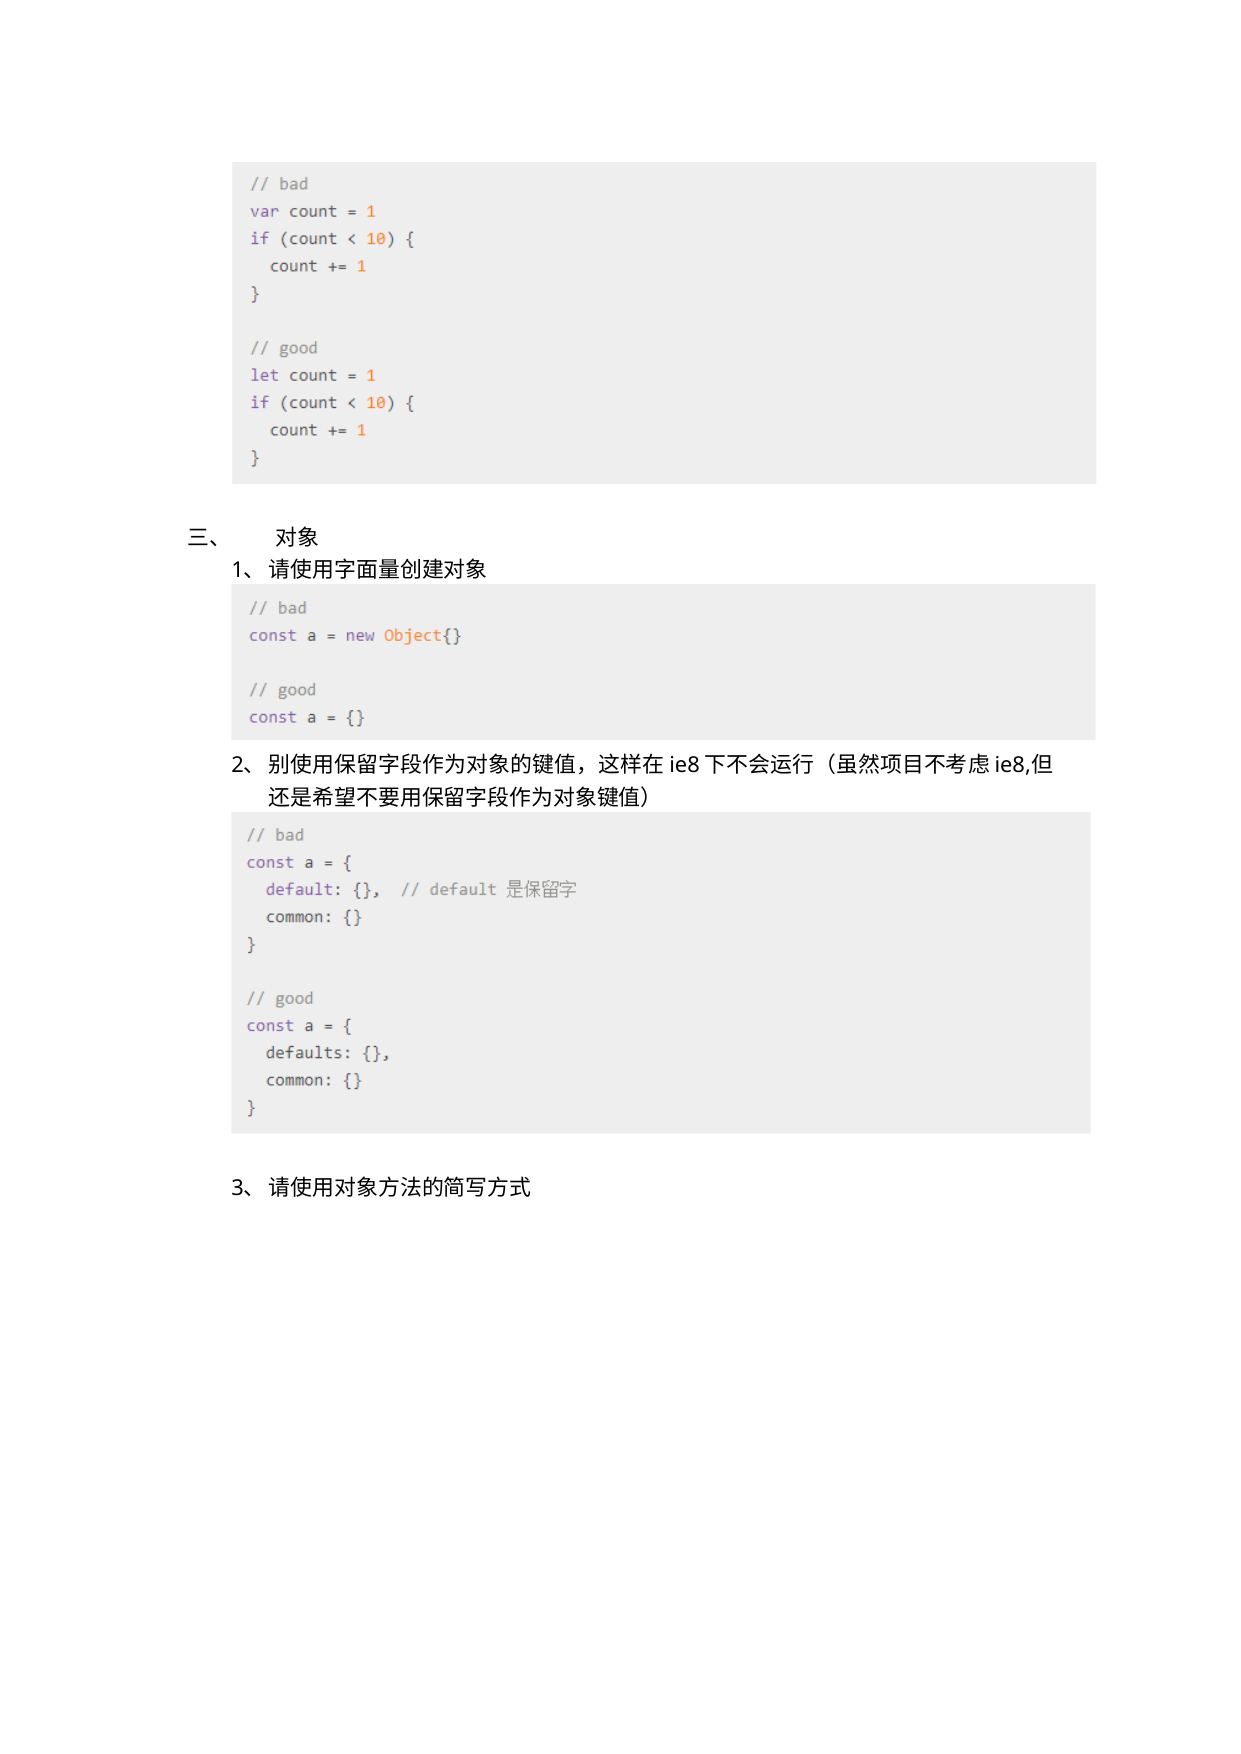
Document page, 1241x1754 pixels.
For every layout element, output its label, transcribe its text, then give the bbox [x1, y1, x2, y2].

picture [231, 584, 1097, 740]
picture [231, 812, 1097, 1140]
list 请使用对象方法的简写方式 [231, 1169, 1053, 1202]
list 对象 [187, 519, 1053, 552]
picture [231, 162, 1097, 484]
list 别使用保留字段作为对象的键值，这样在ie8下不会运行（虽然项目不考虑ie8,但还是希望不要用保留字段作为对象键值） [231, 747, 1053, 812]
list 请使用字面量创建对象 [231, 552, 1053, 584]
